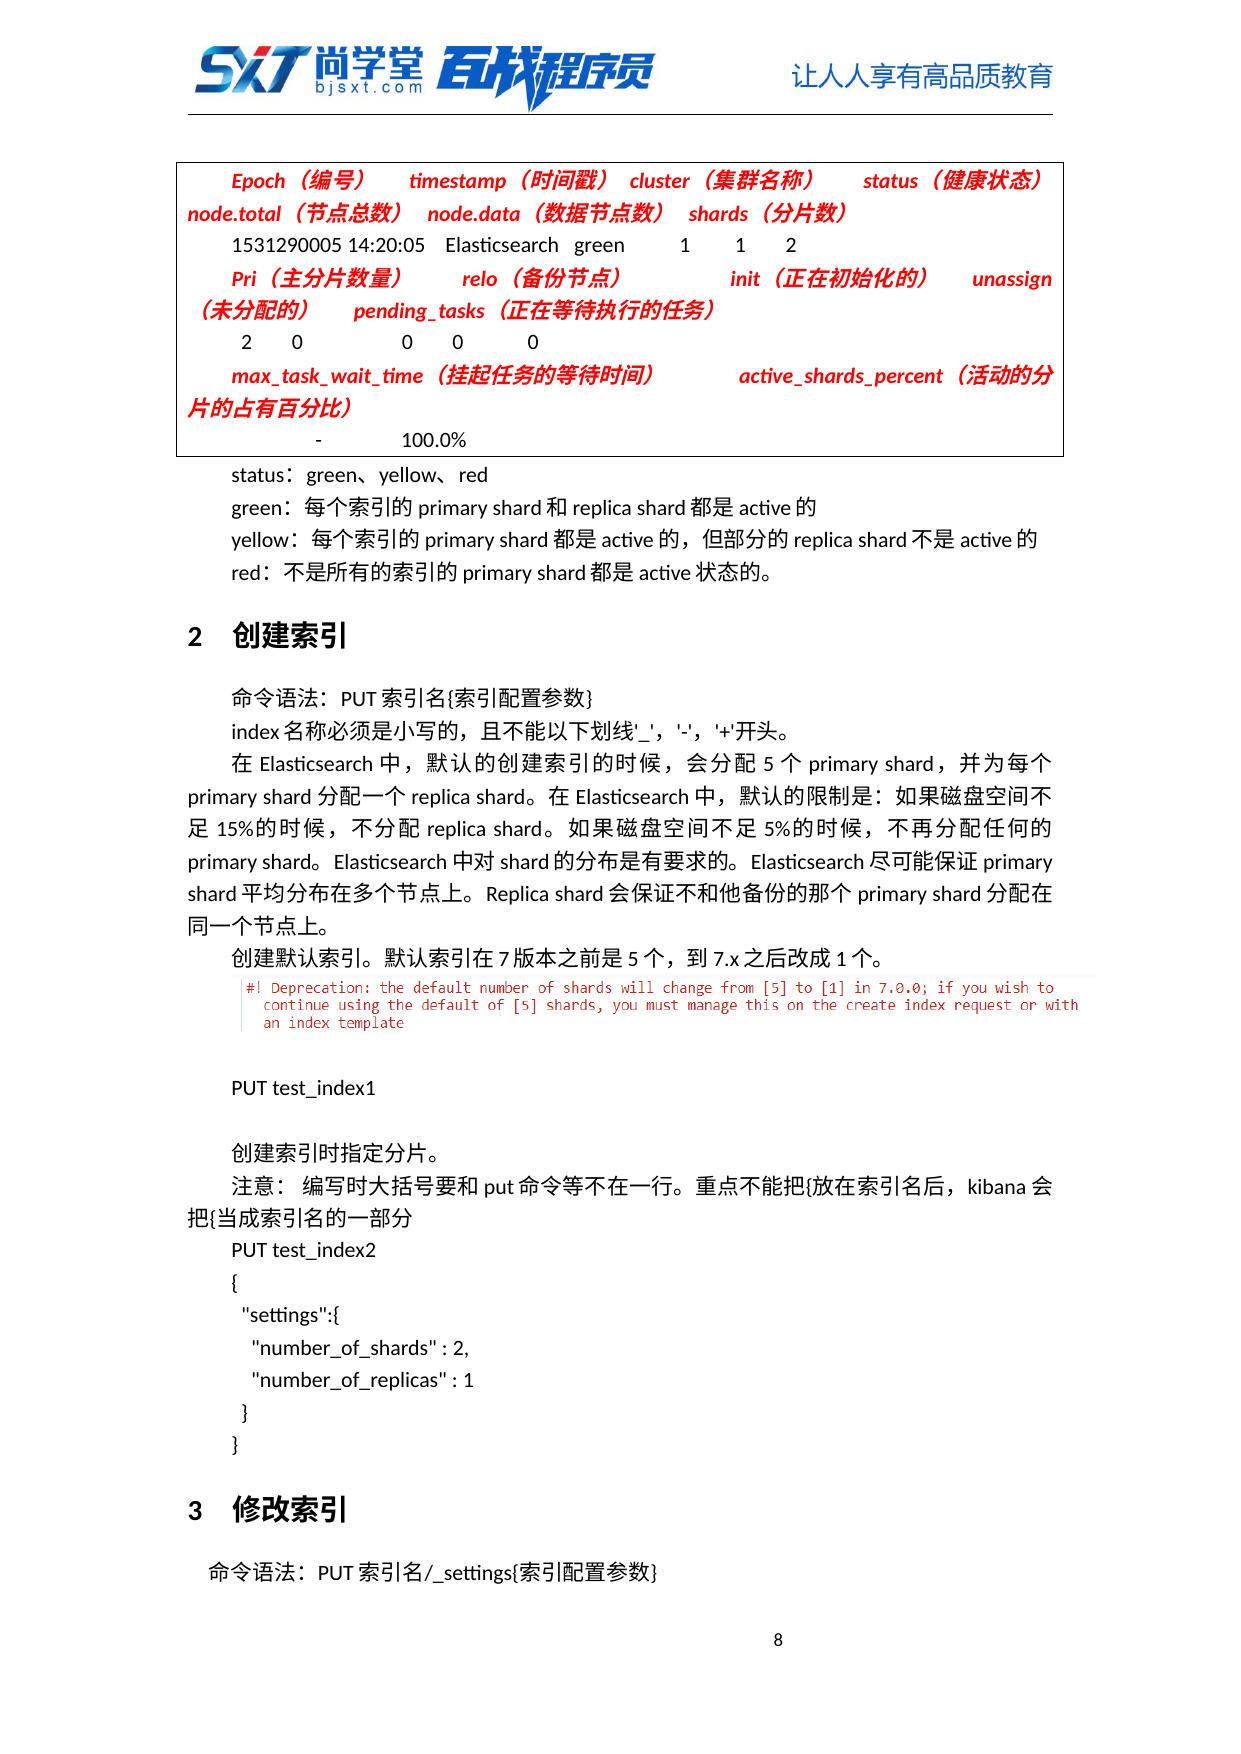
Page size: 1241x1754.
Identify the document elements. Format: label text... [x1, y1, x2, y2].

text yellow：每个索引的primary shard都是active的，但部分的replica shard不是active的 [187, 522, 1053, 554]
text 创建默认索引。默认索引在7版本之前是5个，到7.x之后改成1个。 [187, 941, 1053, 973]
text green：每个索引的primary shard和replica shard都是active的 [187, 489, 1053, 522]
text red：不是所有的索引的primary shard都是active状态的。 [187, 554, 1053, 587]
text PUT test_index1 [187, 1071, 1053, 1103]
text } [187, 1428, 1053, 1461]
text 命令语法：PUT 索引名/_settings{索引配置参数} [187, 1555, 1053, 1587]
text "number_of_replicas" : 1 [187, 1363, 1053, 1396]
text PUT test_index2 [187, 1233, 1053, 1266]
text { [187, 1266, 1053, 1298]
table_header Epoch（编号） timestamp（时间戳） cluster（集群名称） status（健康状态） node.total（节点总数） node.data（数据节点数） shards（分片数） 1531290005 14:20:05 Elasticsearch green 1 1 2 Pri（主分片数量） relo（备份节点） init（正在初始化的） unassign（未分配的） pending_tasks（正在等待执行的任务） 2 0 0 0 0 max_task_wait_time（挂起任务的等待时间） active_shards_percent（活动的分片的占有百分比） - 100.0% [177, 163, 1063, 456]
text 注意： 编写时大括号要和put命令等不在一行。重点不能把{放在索引名后，kibana会把{当成索引名的一部分 [187, 1168, 1053, 1233]
text status：green、yellow、red [187, 457, 1053, 489]
text 在Elasticsearch中，默认的创建索引的时候，会分配5个primary shard，并为每个primary shard分配一个replica shard。在Elasticsearch中，默认的限制是：如果磁盘空间不足15%的时候，不分配replica shard。如果磁盘空间不足5%的时候，不再分配任何的primary shard。Elasticsearch中对shard的分布是有要求的。Elasticsearch尽可能保证primary shard平均分布在多个节点上。Replica shard会保证不和他备份的那个primary shard分配在同一个节点上。 [187, 746, 1053, 941]
text } [187, 1396, 1053, 1428]
text "settings":{ [187, 1298, 1053, 1331]
text 创建索引时指定分片。 [187, 1136, 1053, 1168]
subtitle 修改索引 [187, 1475, 1053, 1540]
text 命令语法：PUT 索引名{索引配置参数} [187, 681, 1053, 713]
subtitle 创建索引 [187, 601, 1053, 666]
picture [231, 973, 1096, 1031]
text index名称必须是小写的，且不能以下划线'_'，'-'，'+'开头。 [187, 713, 1053, 746]
picture [191, 46, 1057, 113]
text "number_of_shards" : 2, [187, 1331, 1053, 1363]
